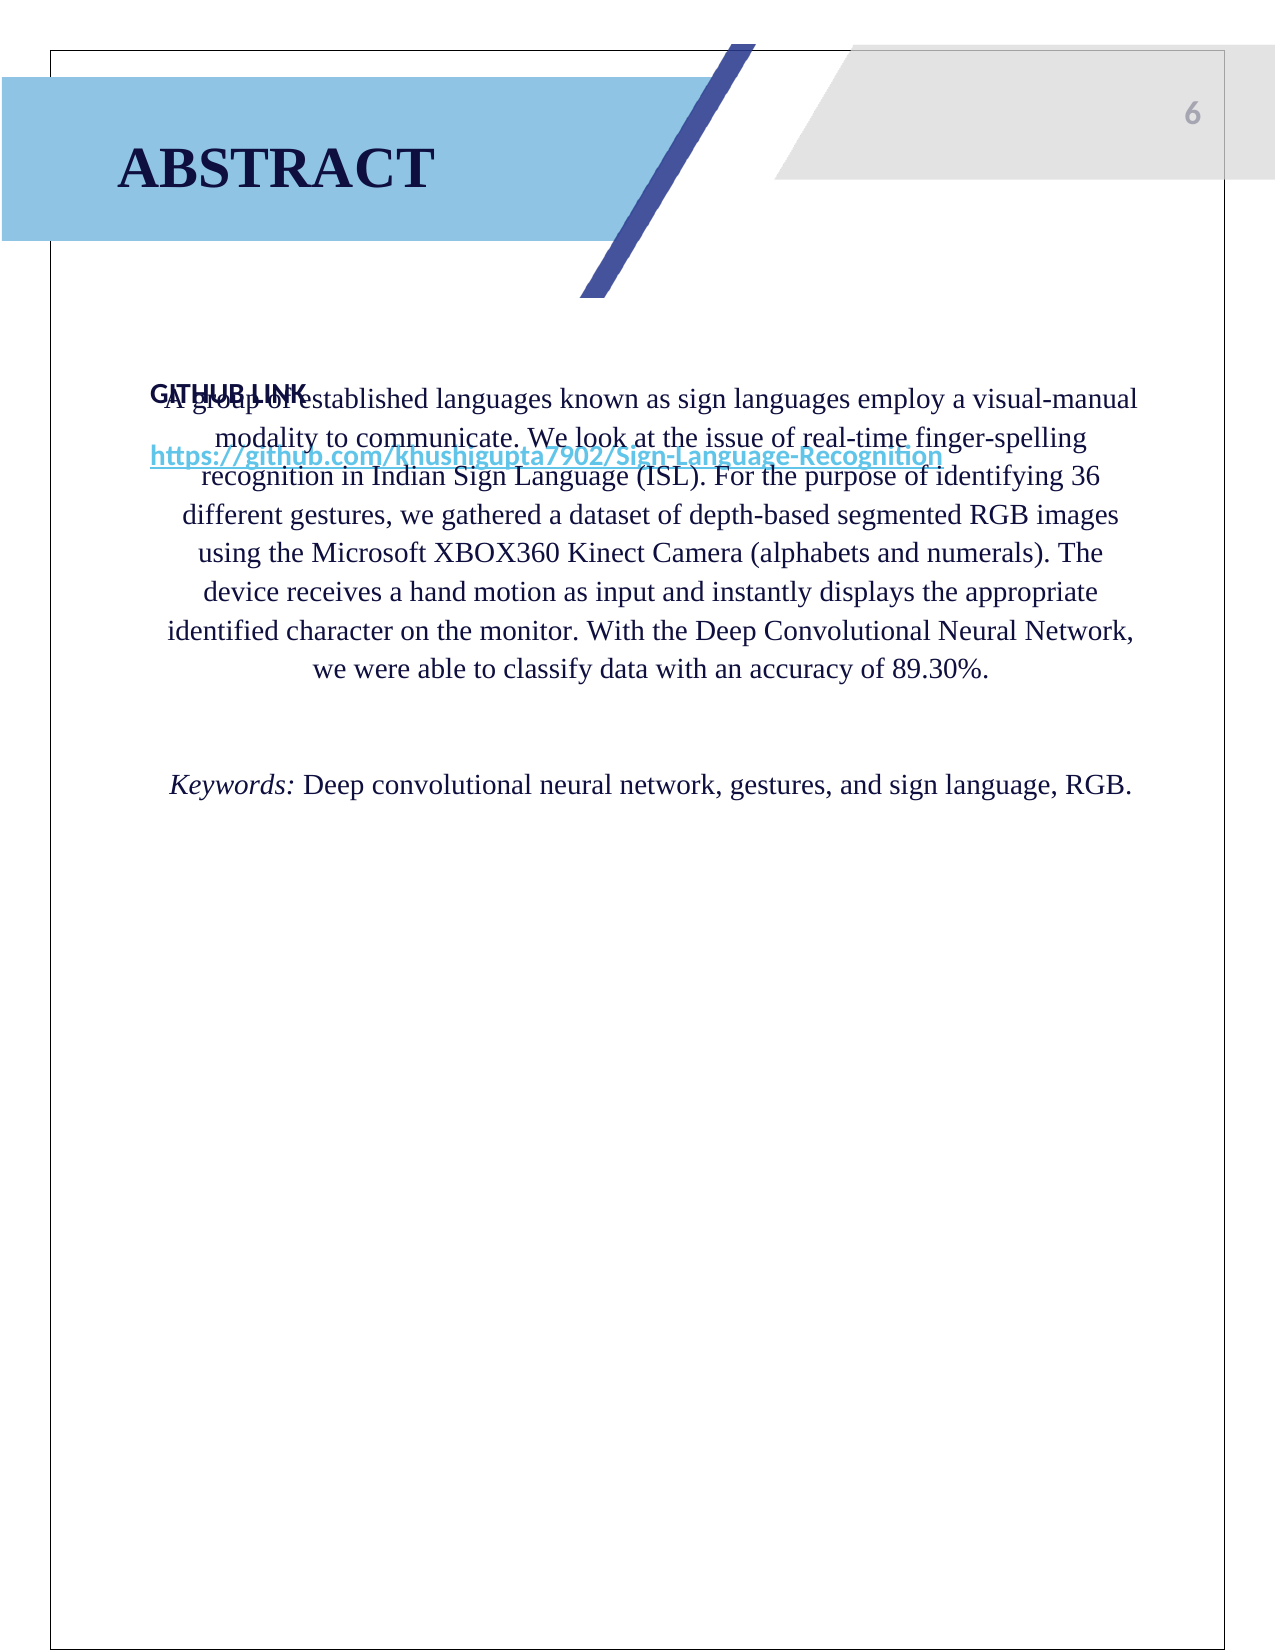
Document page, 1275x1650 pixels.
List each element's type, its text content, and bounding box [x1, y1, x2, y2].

picture [1, 44, 756, 298]
text GITHUB LINK [150, 375, 1125, 411]
text https://github.com/khushigupta7902/Sign-Language-Recognition [400, 437, 1125, 472]
text https://github.com/khushigupta7902/Sign-Language-Recognition [150, 437, 405, 467]
picture [774, 44, 1275, 180]
